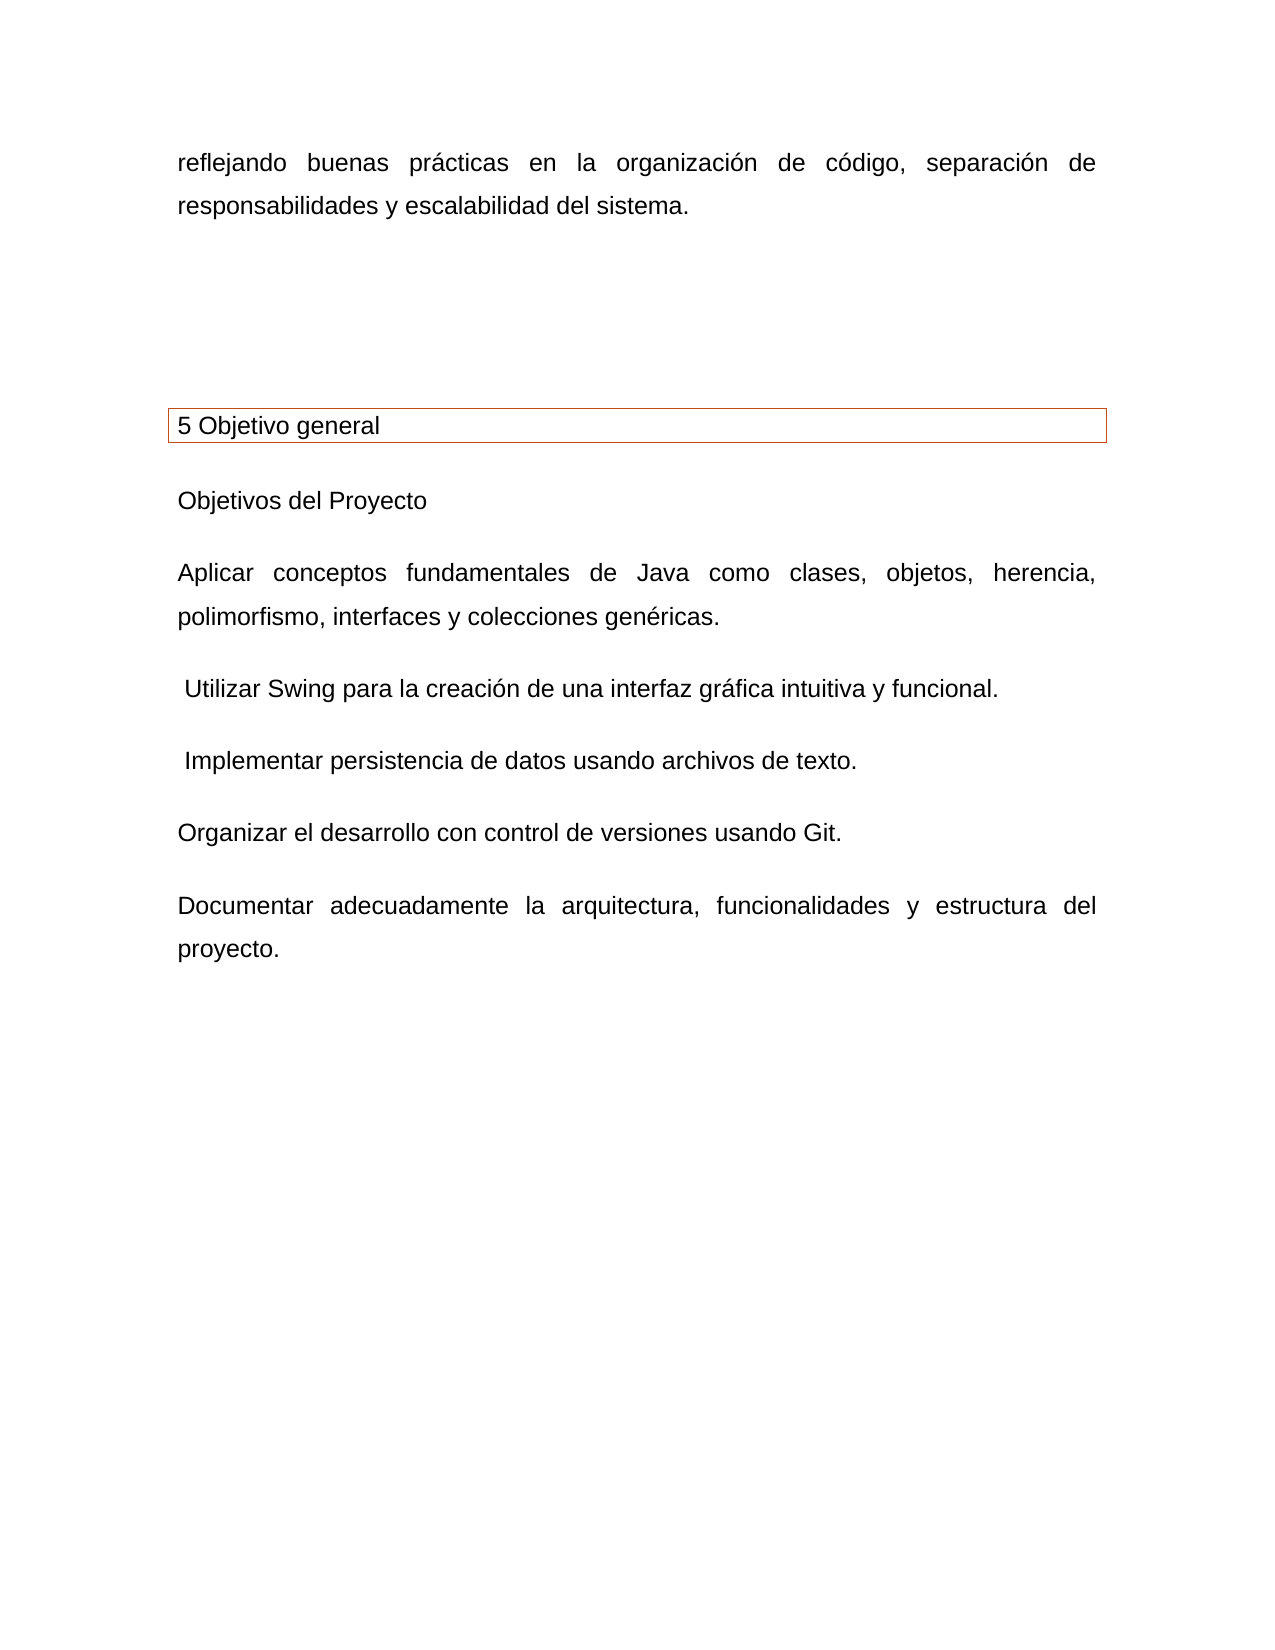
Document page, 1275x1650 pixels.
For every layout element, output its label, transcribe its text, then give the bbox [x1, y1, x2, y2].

text Utilizar Swing para la creación de una interfaz gráfica intuitiva y funcional. [177, 674, 1098, 703]
text 5 Objetivo general [169, 409, 1106, 442]
text Implementar persistencia de datos usando archivos de texto. [177, 746, 1098, 775]
text Aplicar conceptos fundamentales de Java como clases, objetos, herencia, polimorfismo, interfaces y colecciones genéricas. [177, 558, 1098, 630]
text Documentar adecuadamente la arquitectura, funcionalidades y estructura del proyecto. [177, 891, 1098, 963]
text Organizar el desarrollo con control de versiones usando Git. [177, 818, 1098, 847]
text Objetivos del Proyecto [177, 486, 1098, 515]
